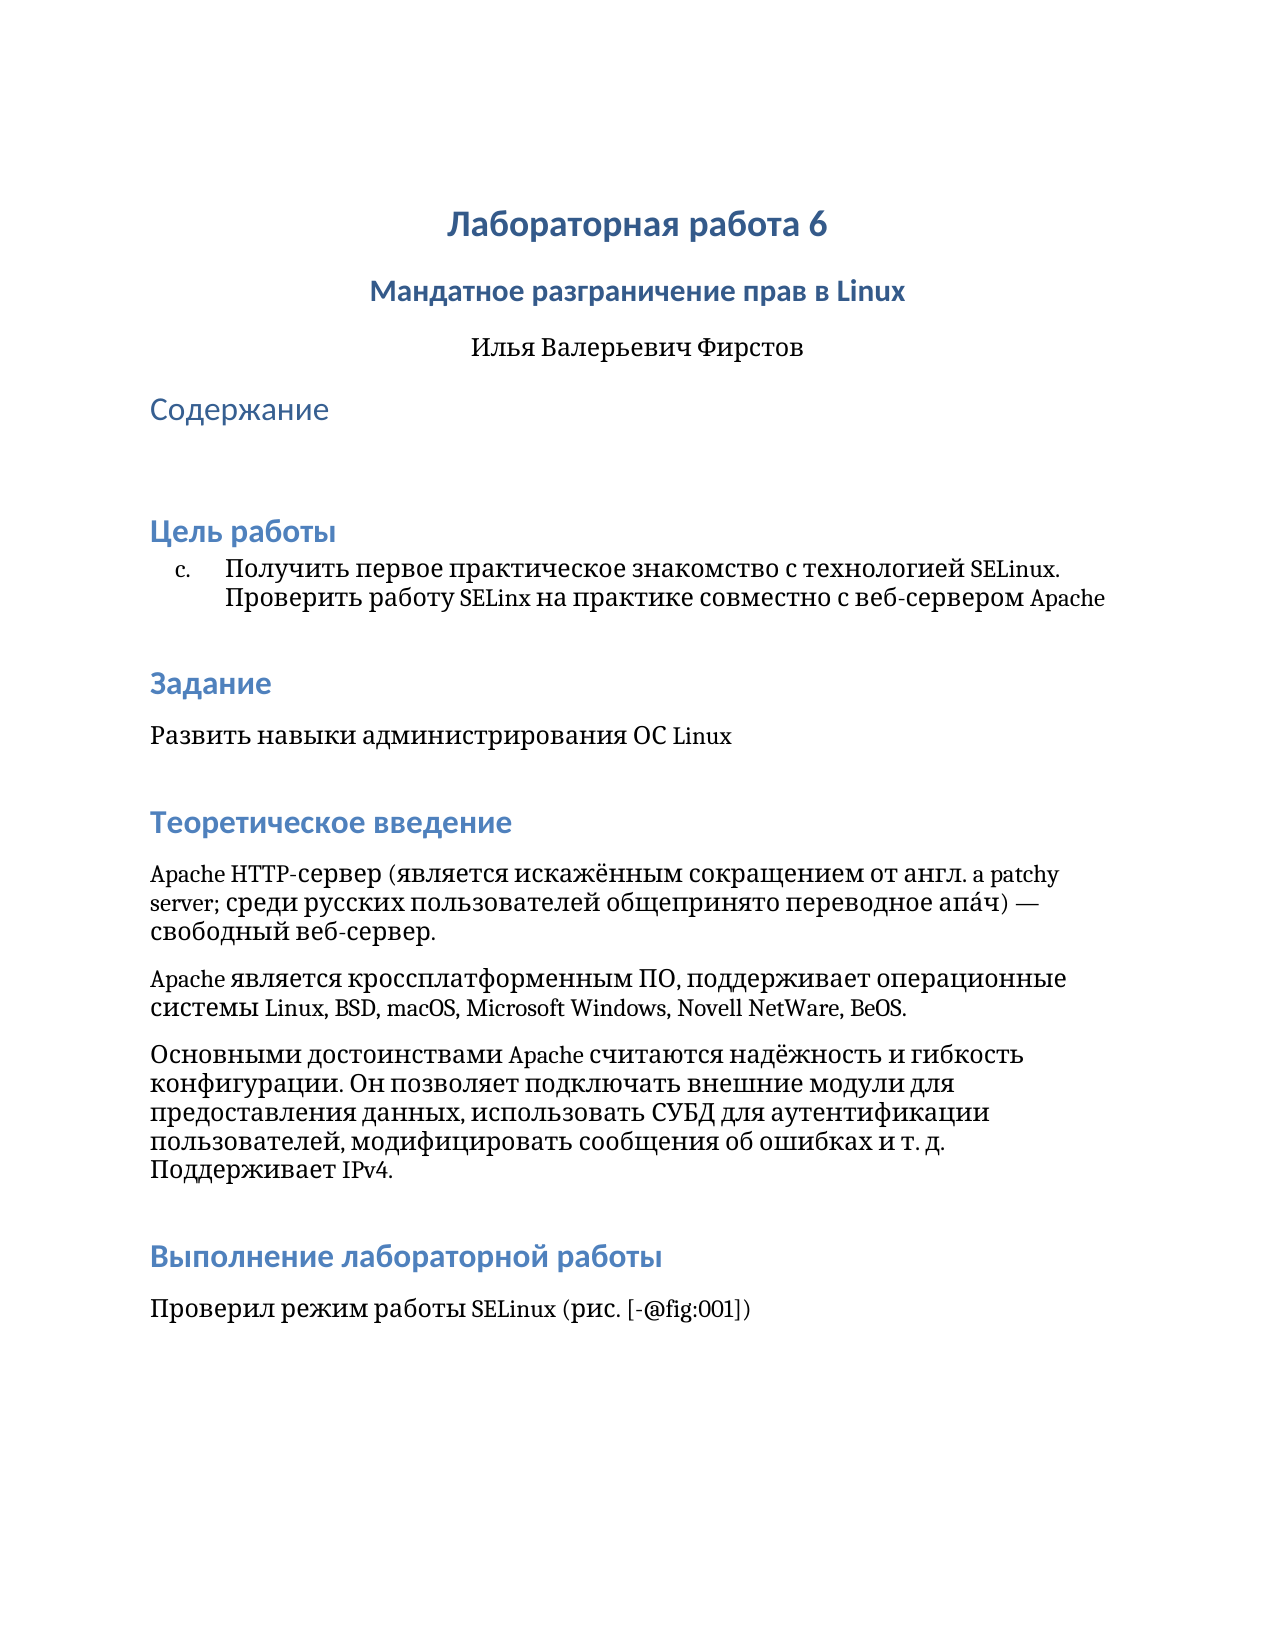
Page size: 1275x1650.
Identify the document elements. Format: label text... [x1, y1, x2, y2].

text Apache является кроссплатформенным ПО, поддерживает операционные системы Linux, BSD, macOS, Microsoft Windows, Novell NetWare, BeOS. [150, 965, 1125, 1023]
subtitle Теоретическое введение [150, 801, 1125, 841]
subtitle Задание [150, 662, 1125, 703]
text Развить навыки администрирования ОС Linux [150, 722, 1125, 751]
subtitle Мандатное разграничение прав в Linux [150, 271, 1125, 309]
title Лабораторная работа 6 [150, 200, 1125, 246]
text Проверил режим работы SELinux (рис. [-@fig:001]) [150, 1294, 1125, 1323]
text Apache HTTP-сервер (является искажённым сокращением от англ. a patchy server; среди русских пользователей общепринято переводное апа́ч) — свободный веб-сервер. [150, 860, 1125, 946]
subtitle Выполнение лабораторной работы [150, 1235, 1125, 1276]
text Основными достоинствами Apache считаются надёжность и гибкость конфигурации. Он позволяет подключать внешние модули для предоставления данных, использовать СУБД для аутентификации пользователей, модифицировать сообщения об ошибках и т. д. Поддерживает IPv4. [150, 1041, 1125, 1185]
subtitle Цель работы [150, 510, 1125, 551]
text Илья Валерьевич Фирстов [150, 334, 1125, 363]
list Получить первое практическое знакомство с технологией SELinux. Проверить работу SELinx на практике совместно с веб-сервером Apache [175, 555, 1125, 612]
